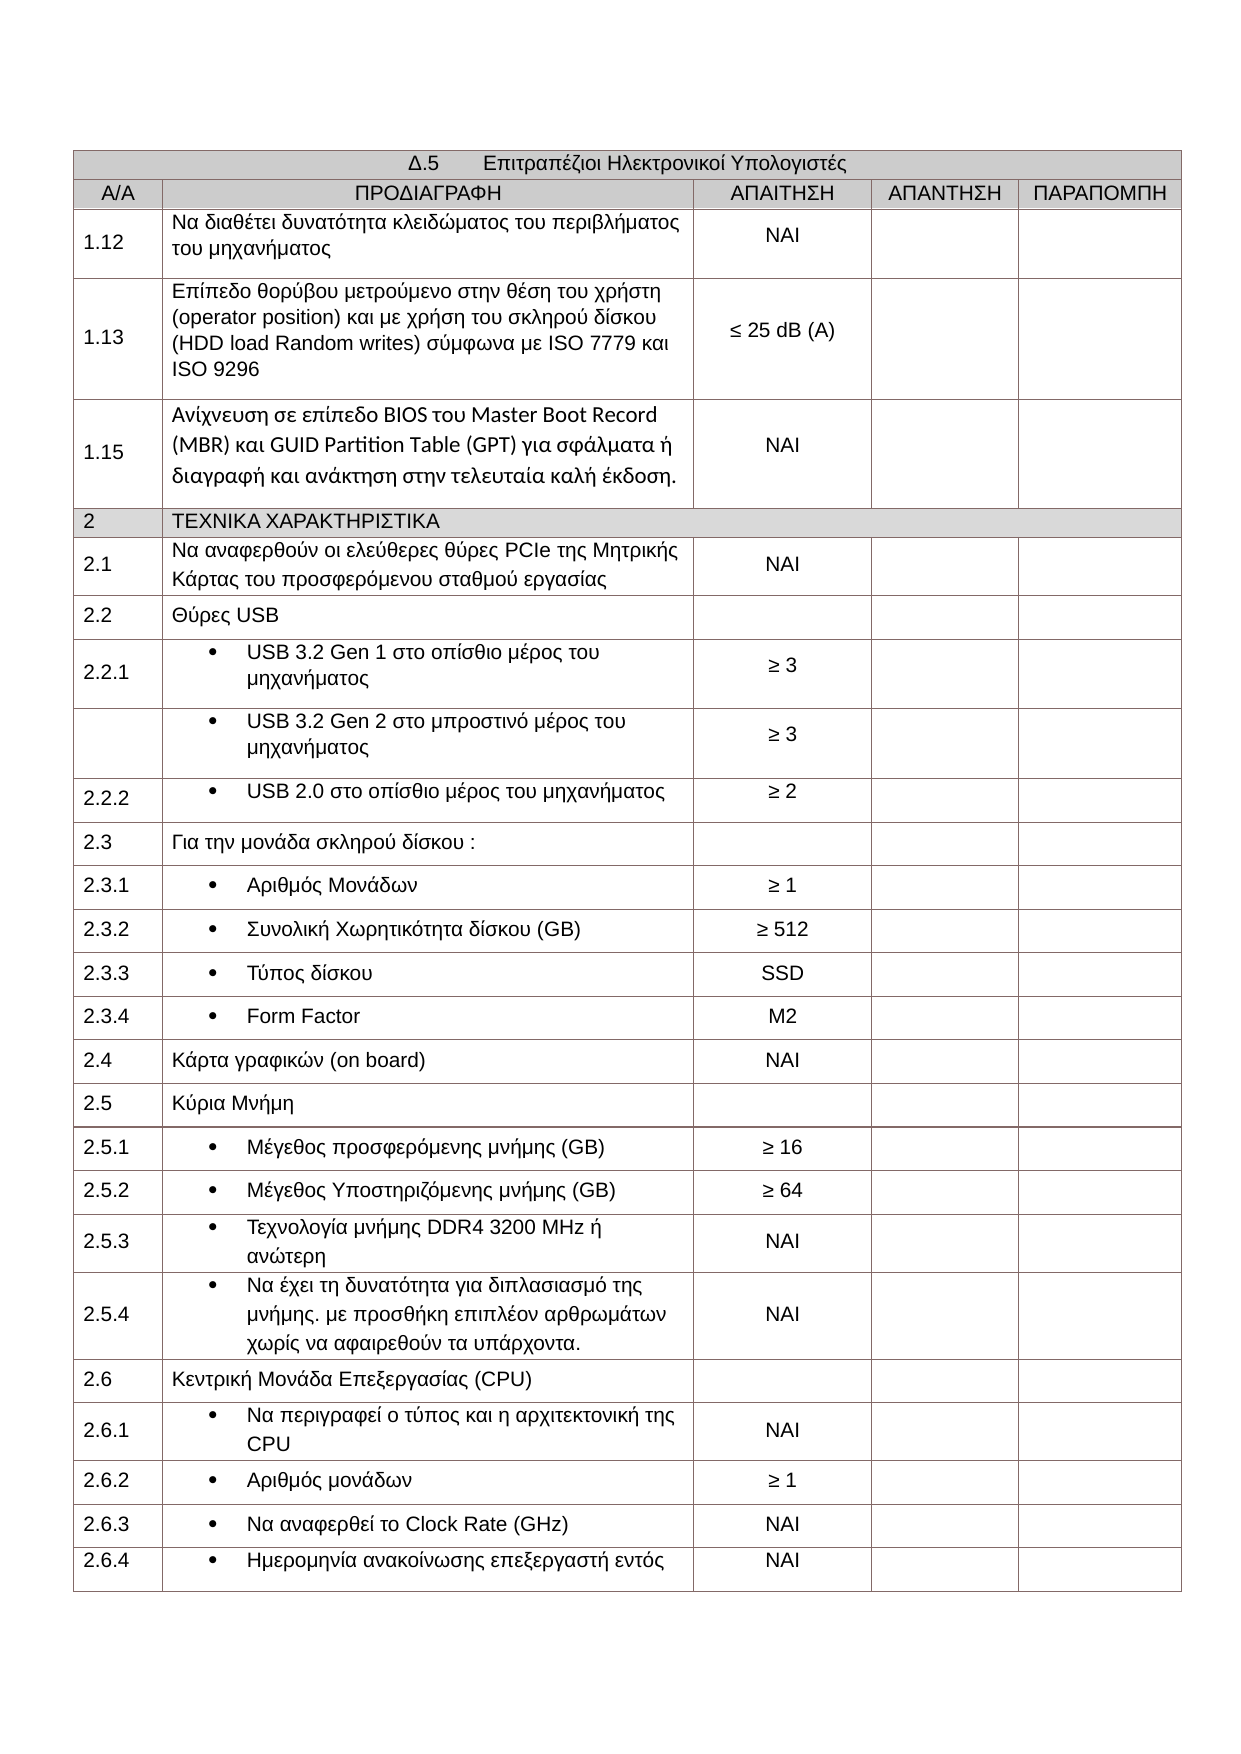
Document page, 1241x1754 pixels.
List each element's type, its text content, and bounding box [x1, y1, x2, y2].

table_cell [872, 538, 1018, 595]
table_cell 2.5.1 [74, 1128, 162, 1170]
table_cell ΝΑΙ [694, 538, 871, 595]
table_cell [1019, 997, 1181, 1039]
table_cell 2.6 [74, 1360, 162, 1402]
table_cell Μέγεθος Υποστηριζόμενης μνήμης (GB) [163, 1171, 693, 1213]
table_cell [872, 823, 1018, 865]
table_cell [1019, 1171, 1181, 1213]
table_cell ΝΑΙ [694, 1040, 871, 1083]
table_cell Θύρες USB [163, 596, 693, 638]
table_cell ΠΑΡΑΠΟΜΠΗ [1019, 180, 1181, 208]
table_cell Κύρια Μνήμη [163, 1084, 693, 1126]
table_cell ΝΑΙ [694, 1505, 871, 1547]
table_cell 2.5 [74, 1084, 162, 1126]
table_cell SSD [694, 953, 871, 996]
table_header Δ.5 Επιτραπέζιοι Ηλεκτρονικοί Υπολογιστές [74, 151, 1181, 179]
table_cell 2.5.3 [74, 1215, 162, 1272]
table_cell [872, 953, 1018, 996]
table_cell [872, 997, 1018, 1039]
table_cell Α/Α [74, 180, 162, 208]
table_cell Αριθμός Μονάδων [163, 866, 693, 909]
table_cell [694, 596, 871, 638]
table_cell [1019, 1505, 1181, 1547]
table_cell Να έχει τη δυνατότητα για διπλασιασμό της μνήμης. με προσθήκη επιπλέον αρθρωμάτων χωρίς να αφαιρεθούν τα υπάρχοντα. [163, 1273, 693, 1358]
table_cell [872, 596, 1018, 638]
table_cell [1019, 709, 1181, 778]
table_cell Για την μονάδα σκληρού δίσκου : [163, 823, 693, 865]
table_cell [1019, 1215, 1181, 1272]
table_cell Μέγεθος προσφερόμενης μνήμης (GB) [163, 1128, 693, 1170]
table_cell ≥ 1 [694, 866, 871, 909]
table_cell [872, 210, 1018, 278]
table_cell ΑΠΑΝΤΗΣΗ [872, 180, 1018, 208]
table_cell ΝΑΙ [694, 400, 871, 508]
table_cell 2.4 [74, 1040, 162, 1083]
table_cell Συνολική Χωρητικότητα δίσκου (GB) [163, 910, 693, 952]
table_cell [872, 1084, 1018, 1126]
table_cell ΤΕΧΝΙΚΑ ΧΑΡΑΚΤΗΡΙΣΤΙΚΑ [163, 509, 1181, 537]
table_cell 2.3.4 [74, 997, 162, 1039]
table_cell [872, 640, 1018, 708]
table_cell M2 [694, 997, 871, 1039]
table_cell [74, 709, 162, 778]
table_cell ΠΡΟΔΙΑΓΡΑΦΗ [163, 180, 693, 208]
table_cell [1019, 823, 1181, 865]
table_cell 2.6.1 [74, 1403, 162, 1460]
table_cell [872, 709, 1018, 778]
table_cell [1019, 910, 1181, 952]
table_cell 2 [74, 509, 162, 537]
table_cell [872, 1360, 1018, 1402]
table_cell 2.3 [74, 823, 162, 865]
table_cell [1019, 1040, 1181, 1083]
table_cell 2.3.1 [74, 866, 162, 909]
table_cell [163, 1548, 693, 1591]
table_cell [1019, 1403, 1181, 1460]
table_cell Να διαθέτει δυνατότητα κλειδώματος του περιβλήματος του μηχανήματος [163, 210, 693, 278]
table_cell 2.5.2 [74, 1171, 162, 1213]
table_cell [1019, 866, 1181, 909]
table_cell 2.6.3 [74, 1505, 162, 1547]
table_cell 2.2 [74, 596, 162, 638]
table_cell 2.5.4 [74, 1273, 162, 1358]
table_cell [872, 1548, 1018, 1591]
table_cell 2.3.3 [74, 953, 162, 996]
table_cell 2.3.2 [74, 910, 162, 952]
table_cell [694, 1084, 871, 1126]
table_cell ΝΑΙ [694, 1403, 871, 1460]
table_cell ≥ 64 [694, 1171, 871, 1213]
table_cell [1019, 596, 1181, 638]
table_cell 1.15 [74, 400, 162, 508]
table_cell ≥ 3 [694, 640, 871, 708]
table_cell [1019, 400, 1181, 508]
table_cell ΝΑΙ [694, 210, 871, 278]
table_cell Να αναφερθούν οι ελεύθερες θύρες PCIe της Μητρικής Κάρτας του προσφερόμενου σταθμού εργασίας [163, 538, 693, 595]
table_cell ≥ 2 [694, 779, 871, 822]
table_cell Να αναφερθεί το Clock Rate (GHz) [163, 1505, 693, 1547]
table_cell ≤ 25 dB (A) [694, 279, 871, 399]
table_cell [872, 1215, 1018, 1272]
table_cell Επίπεδο θορύβου μετρούμενο στην θέση του χρήστη (operator position) και με χρήση του σκληρού δίσκου (HDD load Random writes) σύμφωνα με ISO 7779 και ISO 9296 [163, 279, 693, 399]
table_cell [1019, 538, 1181, 595]
table_cell [872, 1461, 1018, 1504]
table_cell [872, 1040, 1018, 1083]
table_cell [872, 910, 1018, 952]
table_cell 2.2.1 [74, 640, 162, 708]
table_cell USB 3.2 Gen 1 στο οπίσθιο μέρος του μηχανήματος [163, 640, 693, 708]
table_cell 2.1 [74, 538, 162, 595]
table_cell ΝΑΙ [694, 1273, 871, 1358]
table_cell ≥ 512 [694, 910, 871, 952]
table_cell Τεχνολογία μνήμης DDR4 3200 MHz ή ανώτερη [163, 1215, 693, 1272]
table_cell [872, 400, 1018, 508]
table_cell [1019, 953, 1181, 996]
table_cell [1019, 210, 1181, 278]
table_cell Κεντρική Μονάδα Επεξεργασίας (CPU) [163, 1360, 693, 1402]
table_cell [872, 779, 1018, 822]
table_cell Αριθμός μονάδων [163, 1461, 693, 1504]
table_cell 1.13 [74, 279, 162, 399]
table_cell [872, 279, 1018, 399]
table_cell [1019, 279, 1181, 399]
table_cell [1019, 779, 1181, 822]
table_cell [872, 1505, 1018, 1547]
table_cell [872, 866, 1018, 909]
table_cell ≥ 3 [694, 709, 871, 778]
table_cell ΝΑΙ [694, 1548, 871, 1591]
table_cell ≥ 1 [694, 1461, 871, 1504]
table_cell [1019, 1548, 1181, 1591]
table_cell [1019, 640, 1181, 708]
table_cell 2.6.2 [74, 1461, 162, 1504]
table_cell [1019, 1273, 1181, 1358]
table_cell [872, 1128, 1018, 1170]
table_cell USB 3.2 Gen 2 στο μπροστινό μέρος του μηχανήματος [163, 709, 693, 778]
table_cell Να περιγραφεί ο τύπος και η αρχιτεκτονική της CPU [163, 1403, 693, 1460]
table_cell Form Factor [163, 997, 693, 1039]
table_cell ≥ 16 [694, 1128, 871, 1170]
table_cell 1.12 [74, 210, 162, 278]
table_cell 2.6.4 [74, 1548, 162, 1591]
table_cell [694, 823, 871, 865]
table_cell ΑΠΑΙΤΗΣΗ [694, 180, 871, 208]
table_cell [872, 1171, 1018, 1213]
table_cell [872, 1403, 1018, 1460]
table_cell 2.2.2 [74, 779, 162, 822]
table_cell [694, 1360, 871, 1402]
table_cell [872, 1273, 1018, 1358]
table_cell ΝΑΙ [694, 1215, 871, 1272]
table_cell Τύπος δίσκου [163, 953, 693, 996]
table_cell [1019, 1360, 1181, 1402]
table_cell USB 2.0 στο οπίσθιο μέρος του μηχανήματος [163, 779, 693, 822]
table_cell Κάρτα γραφικών (on board) [163, 1040, 693, 1083]
table_cell [1019, 1461, 1181, 1504]
table_cell [1019, 1128, 1181, 1170]
table_cell Ανίχνευση σε επίπεδο BIOS του Master Boot Record (MBR) και GUID Partition Table (GPT) για σφάλματα ή διαγραφή και ανάκτηση στην τελευταία καλή έκδοση. [163, 400, 693, 508]
table_cell [1019, 1084, 1181, 1126]
